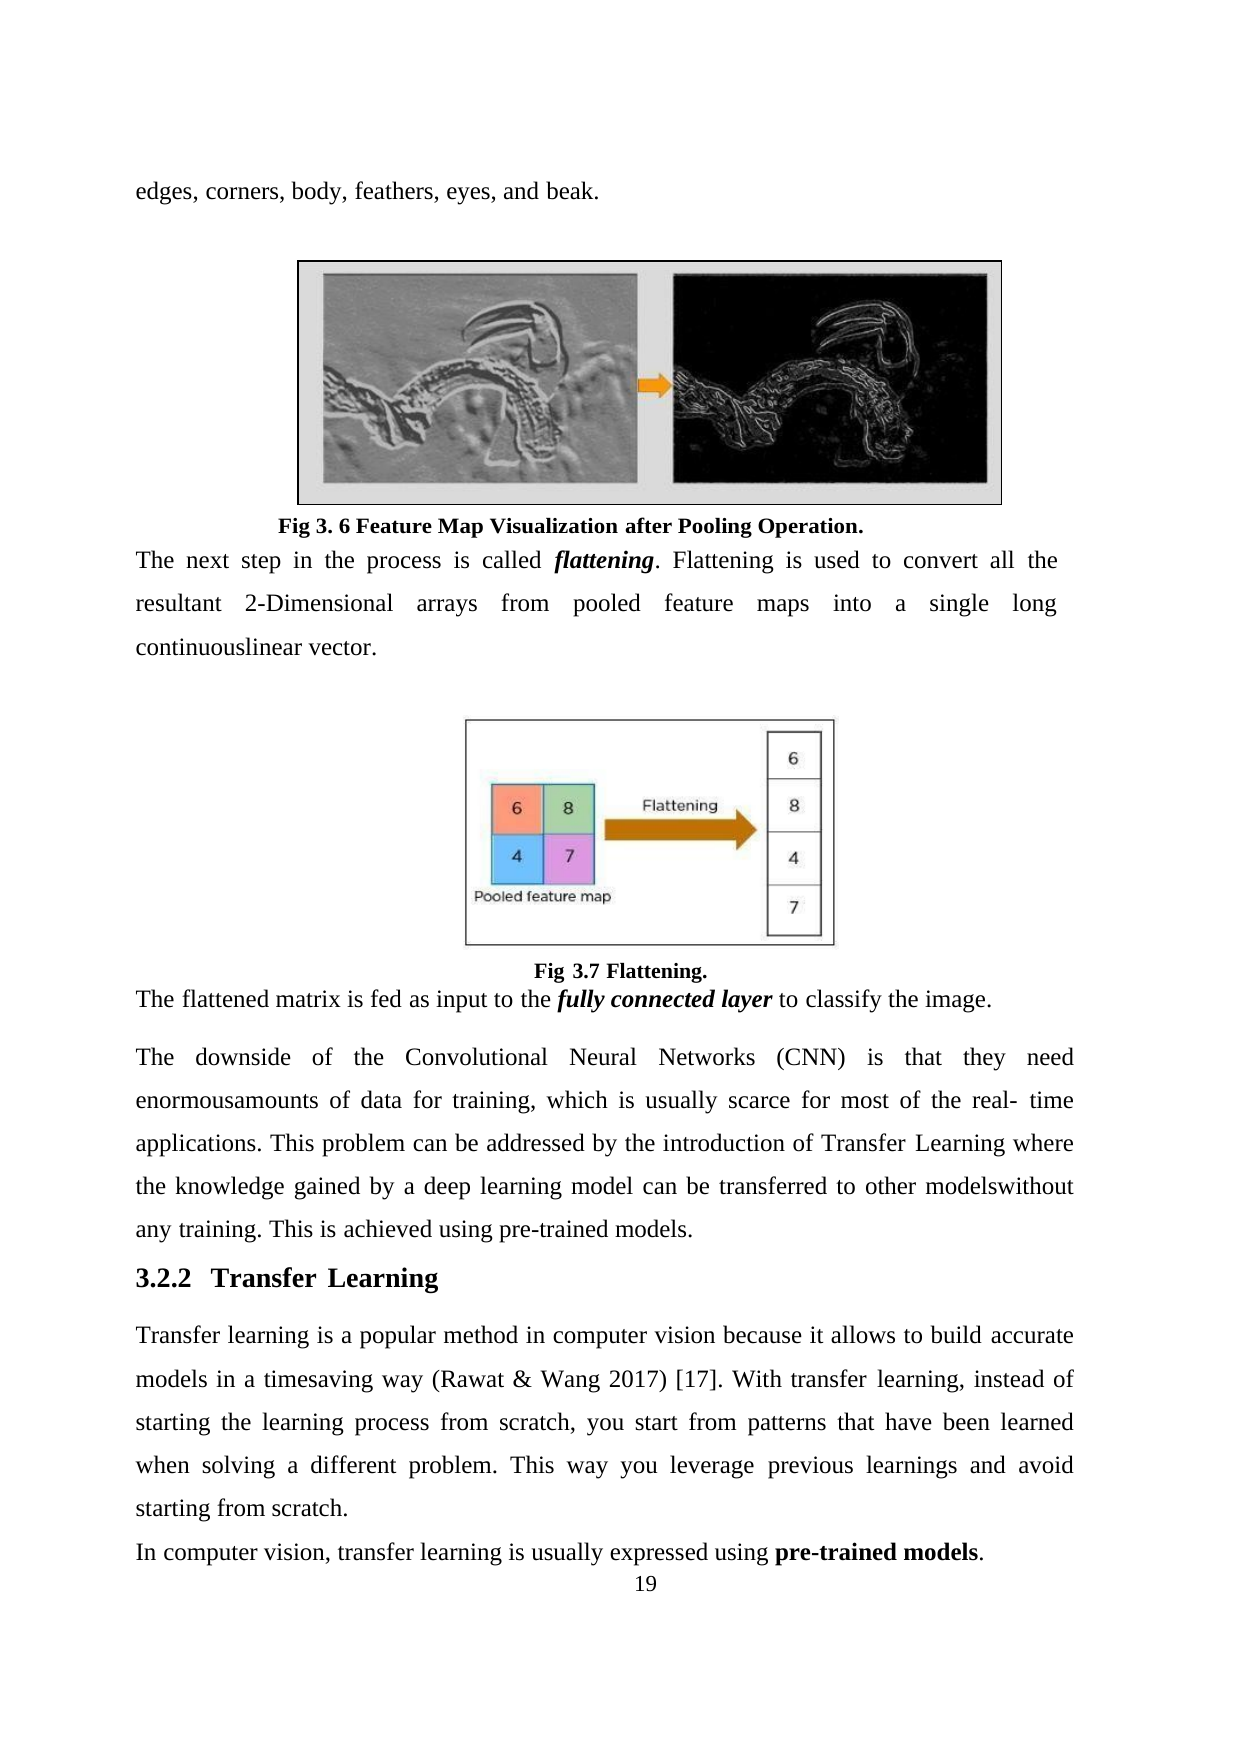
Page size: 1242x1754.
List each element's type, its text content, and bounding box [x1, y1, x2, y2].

text The flattened matrix is fed as input to the fully connected layer to classify the image. [135, 984, 1217, 1013]
text In computer vision, transfer learning is usually expressed using pre-trained models. [135, 1537, 1217, 1566]
picture [299, 262, 1001, 504]
text The next step in the process is called flattening. Flattening is used to convert all the resultant 2-Dimensional arrays from pooled feature maps into a single long continuouslinear vector. [135, 545, 1058, 660]
subtitle Transfer Learning [135, 1261, 1217, 1294]
picture [462, 715, 839, 950]
text Transfer learning is a popular method in computer vision because it allows to build accurate models in a timesaving way (Rawat & Wang 2017) [17]. With transfer learning, instead of starting the learning process from scratch, you start from patterns that have been learned when solving a different problem. This way you leverage previous learnings and avoid starting from scratch. [135, 1321, 1074, 1522]
text The downside of the Convolutional Neural Networks (CNN) is that they need enormousamounts of data for training, which is usually scarce for most of the real- time applications. This problem can be addressed by the introduction of Transfer Learning where the knowledge gained by a deep learning model can be transferred to other modelswithout any training. This is achieved using pre-trained models. [135, 1042, 1074, 1243]
text edges, corners, body, feathers, eyes, and beak. [135, 176, 1217, 205]
